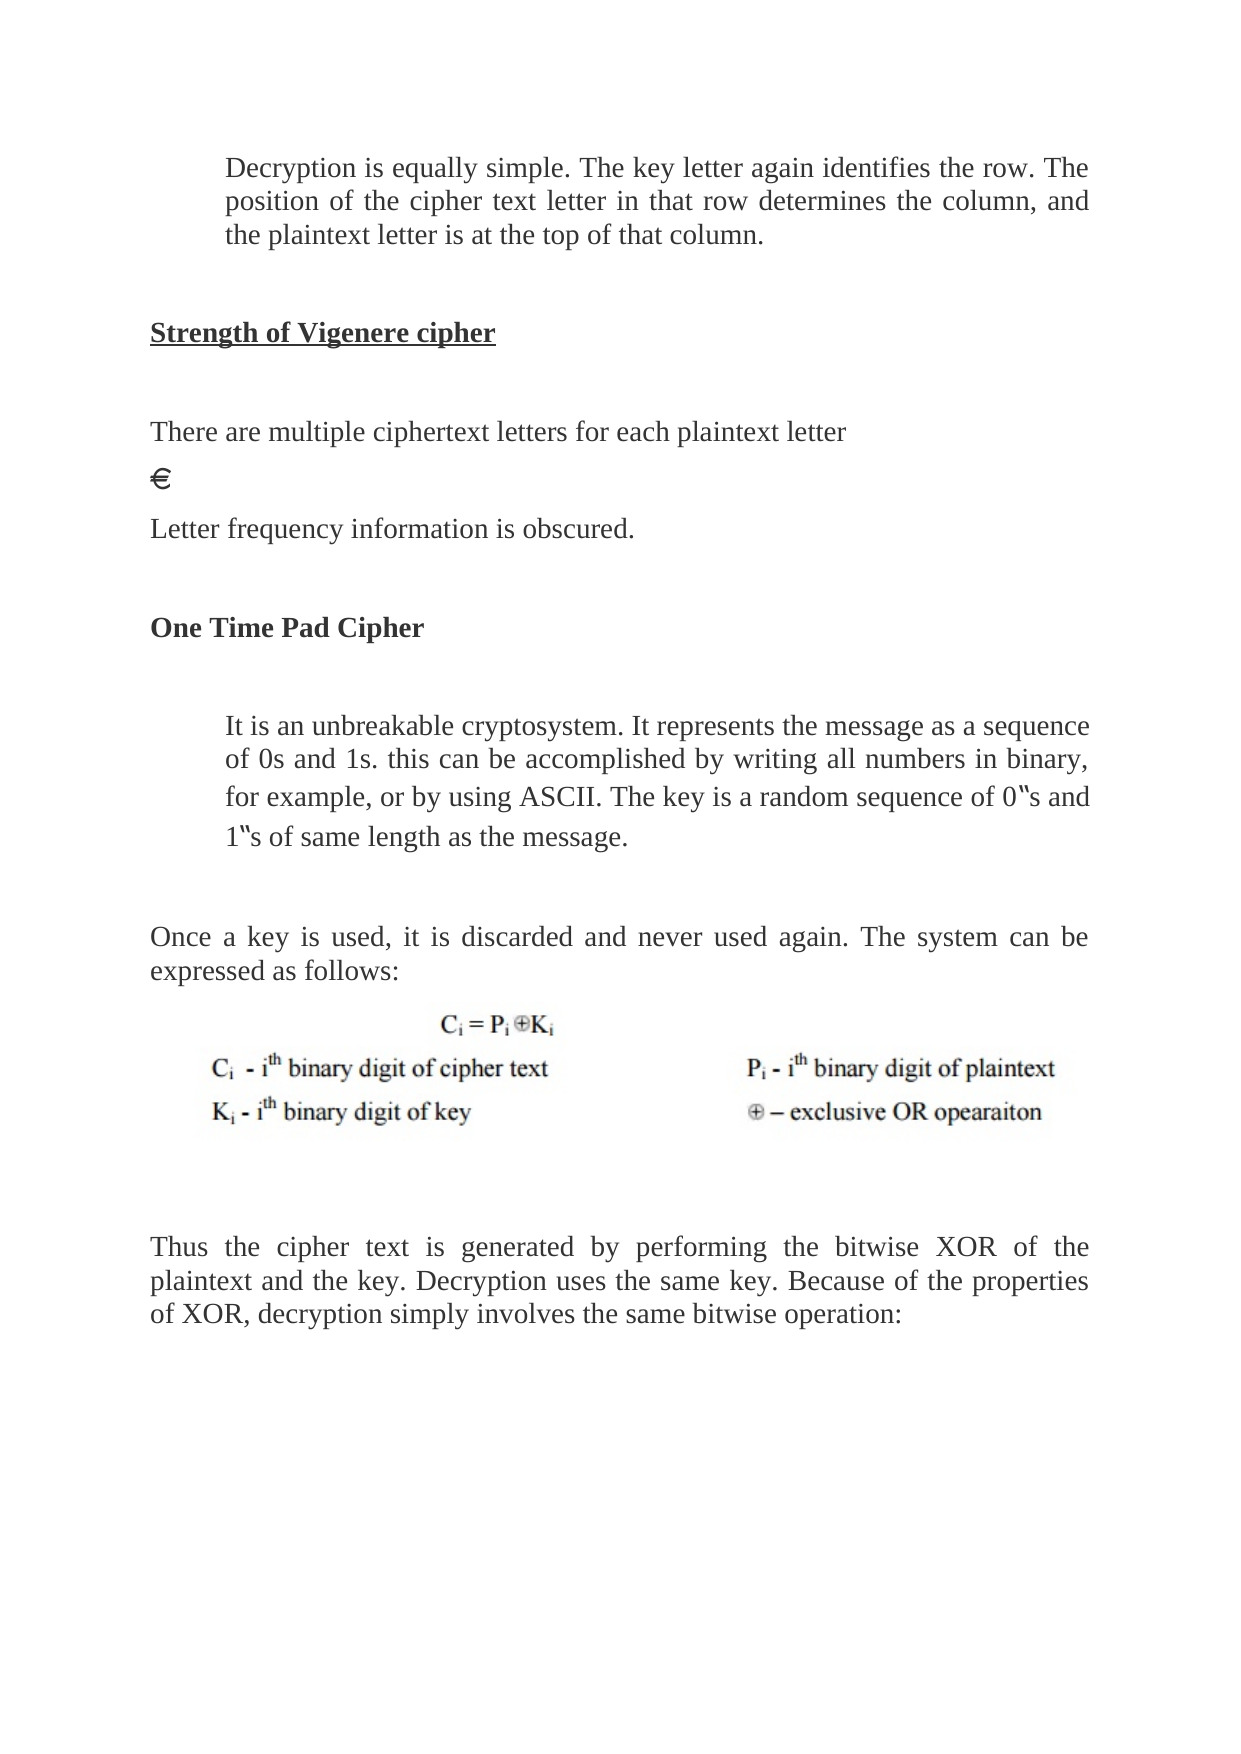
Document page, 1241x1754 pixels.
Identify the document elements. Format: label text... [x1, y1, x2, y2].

text Strength of Vigenere cipher [150, 315, 1090, 349]
text Decryption is equally simple. The key letter again identifies the row. The position of the cipher text letter in that row determines the column, and the plaintext letter is at the top of that column. [225, 150, 1090, 251]
text There are multiple ciphertext letters for each plaintext letter [150, 414, 1090, 447]
text One Time Pad Cipher [150, 610, 1090, 643]
picture [150, 1002, 1091, 1165]
text It is an unbreakable cryptosystem. It represents the message as a sequence of 0s and 1s. this can be accomplished by writing all numbers in binary, for example, or by using ASCII. The key is a random sequence of 0‟s and 1‟s of same length as the message. [225, 708, 1090, 854]
text Letter frequency information is obscured. [150, 511, 1090, 545]
text Once a key is used, it is discarded and never used again. The system can be expressed as follows: [150, 919, 1090, 986]
text Thus the cipher text is generated by performing the bitwise XOR of the plaintext and the key. Decryption uses the same key. Because of the properties of XOR, decryption simply involves the same bitwise operation: [150, 1229, 1090, 1330]
